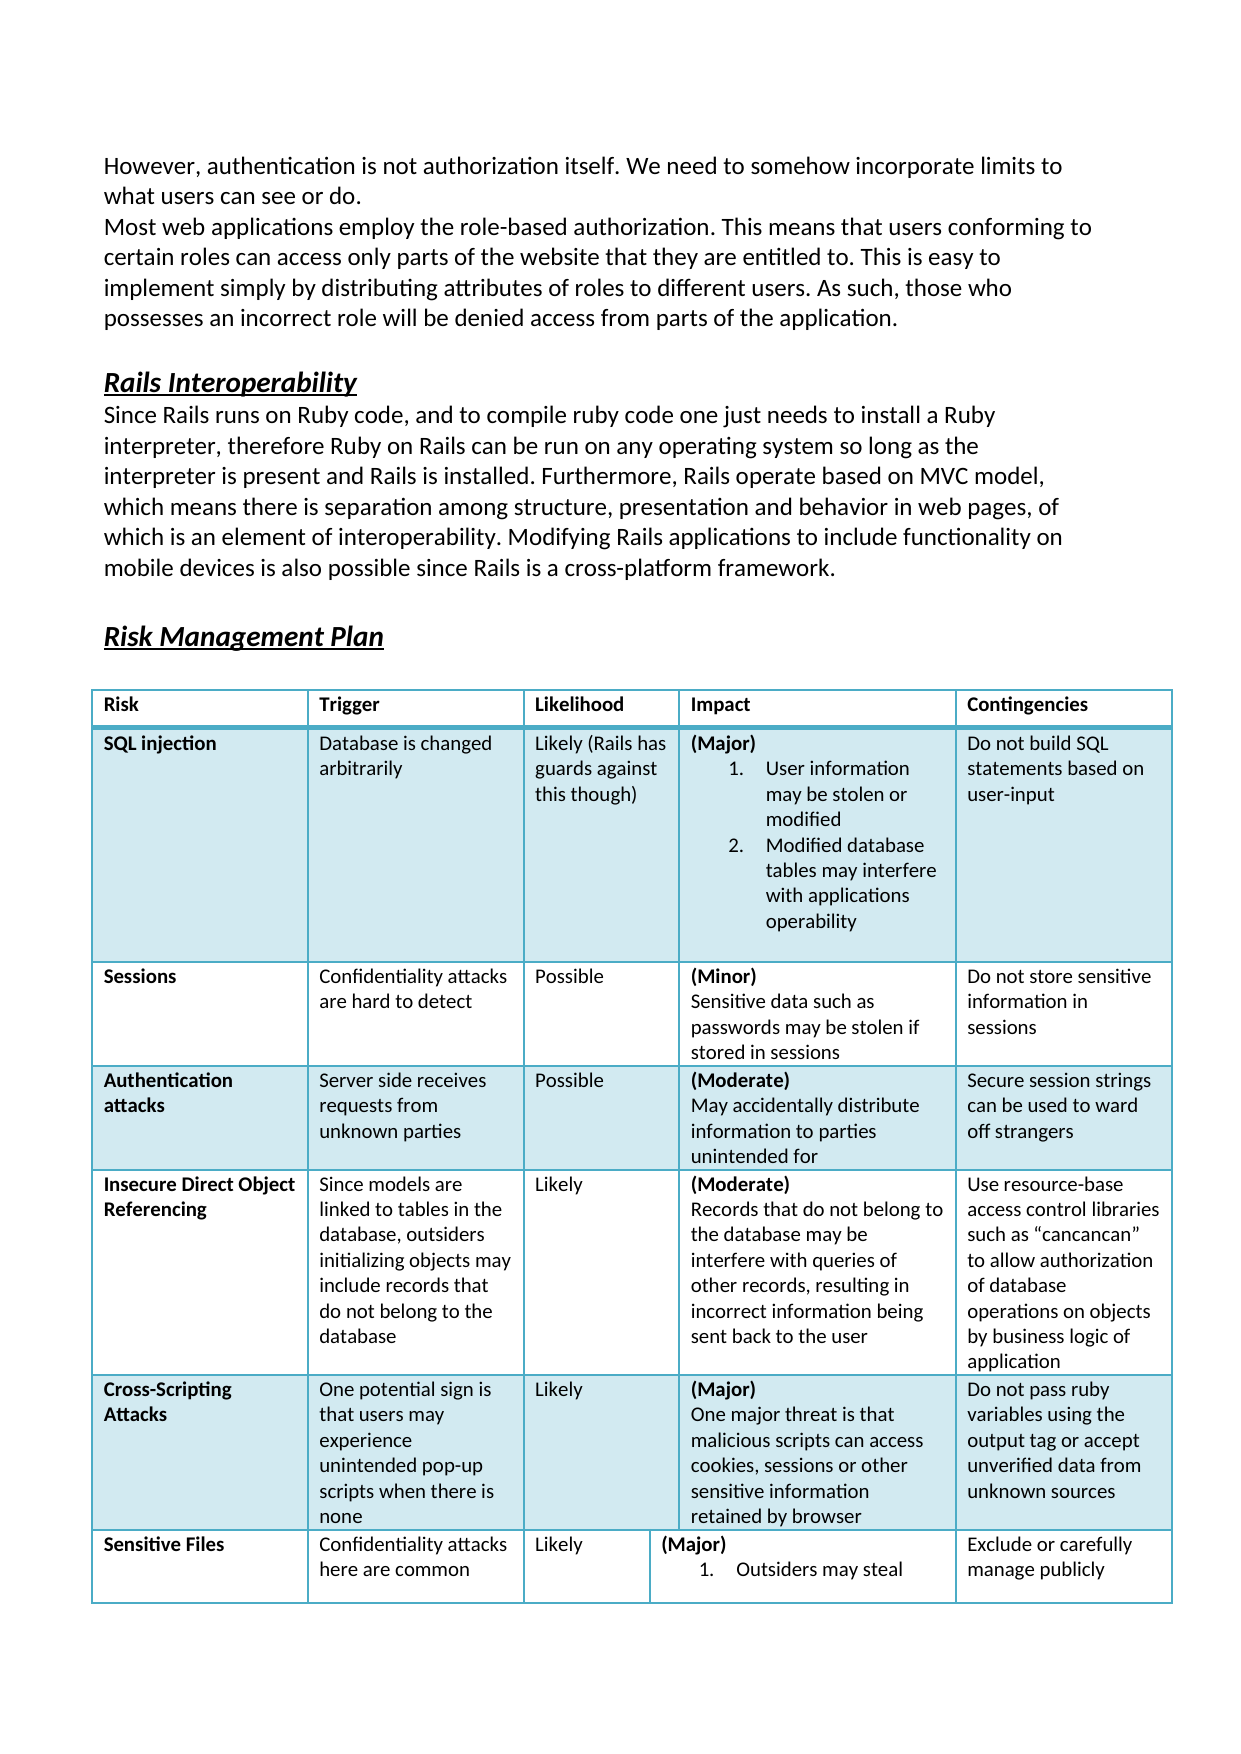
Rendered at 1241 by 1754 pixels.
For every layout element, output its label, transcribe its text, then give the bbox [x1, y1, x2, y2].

table_cell Do not pass ruby variables using the output tag or accept unverified data from unknown sources [957, 1376, 1171, 1529]
table_header Trigger [309, 691, 523, 725]
table_cell Possible [525, 963, 678, 1065]
table_cell Sensitive Files [93, 1531, 307, 1602]
text Most web applications employ the role-based authorization. This means that users conforming to certain roles can access only parts of the website that they are entitled to. This is easy to implement simply by distributing attributes of roles to different users. As such, those who possesses an incorrect role will be denied access from parts of the application. [103, 211, 1093, 333]
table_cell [309, 1531, 523, 1602]
table_header Likelihood [525, 691, 678, 725]
text Risk Management Plan [103, 618, 1093, 654]
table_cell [957, 1531, 1171, 1602]
table_cell Possible [525, 1067, 678, 1169]
table_cell Database is changed arbitrarily [309, 730, 523, 961]
table_header Risk [93, 691, 307, 725]
text Rails Interoperability [103, 364, 1093, 399]
table_cell Do not store sensitive information in sessions [957, 963, 1171, 1065]
table_cell Insecure Direct Object Referencing [93, 1171, 307, 1374]
table_cell Authentication attacks [93, 1067, 307, 1169]
table_cell Sessions [93, 963, 307, 1065]
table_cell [651, 1531, 955, 1602]
table_cell Likely [525, 1171, 678, 1374]
table_cell Secure session strings can be used to ward off strangers [957, 1067, 1171, 1169]
table_cell Likely [525, 1531, 649, 1602]
table_header Contingencies [957, 691, 1171, 725]
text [103, 150, 1093, 211]
table_cell Do not build SQL statements based on user-input [957, 730, 1171, 961]
table_cell One potential sign is that users may experience unintended pop-up scripts when there is none [309, 1376, 523, 1529]
text Since Rails runs on Ruby code, and to compile ruby code one just needs to install a Ruby interpreter, therefore Ruby on Rails can be run on any operating system so long as the interpreter is present and Rails is installed. Furthermore, Rails operate based on MVC model, which means there is separation among structure, presentation and behavior in web pages, of which is an element of interoperability. Modifying Rails applications to include functionality on mobile devices is also possible since Rails is a cross-platform framework. [103, 399, 1093, 582]
table_header Impact [680, 691, 955, 725]
table_cell Server side receives requests from unknown parties [309, 1067, 523, 1169]
table_cell (Major) One major threat is that malicious scripts can access cookies, sessions or other sensitive information retained by browser [680, 1376, 955, 1529]
table_cell Likely [525, 1376, 678, 1529]
table_cell (Major) User information may be stolen or modified Modified database tables may interfere with applications operability [680, 730, 955, 961]
table_cell Likely (Rails has guards against this though) [525, 730, 678, 961]
table_cell (Minor) Sensitive data such as passwords may be stolen if stored in sessions [680, 963, 955, 1065]
table_cell Confidentiality attacks are hard to detect [309, 963, 523, 1065]
table_cell Use resource-base access control libraries such as “cancancan” to allow authorization of database operations on objects by business logic of application [957, 1171, 1171, 1374]
table_cell (Moderate) Records that do not belong to the database may be interfere with queries of other records, resulting in incorrect information being sent back to the user [680, 1171, 955, 1374]
table_cell Cross-Scripting Attacks [93, 1376, 307, 1529]
table_cell (Moderate) May accidentally distribute information to parties unintended for [680, 1067, 955, 1169]
table_cell Since models are linked to tables in the database, outsiders initializing objects may include records that do not belong to the database [309, 1171, 523, 1374]
table_cell SQL injection [93, 730, 307, 961]
